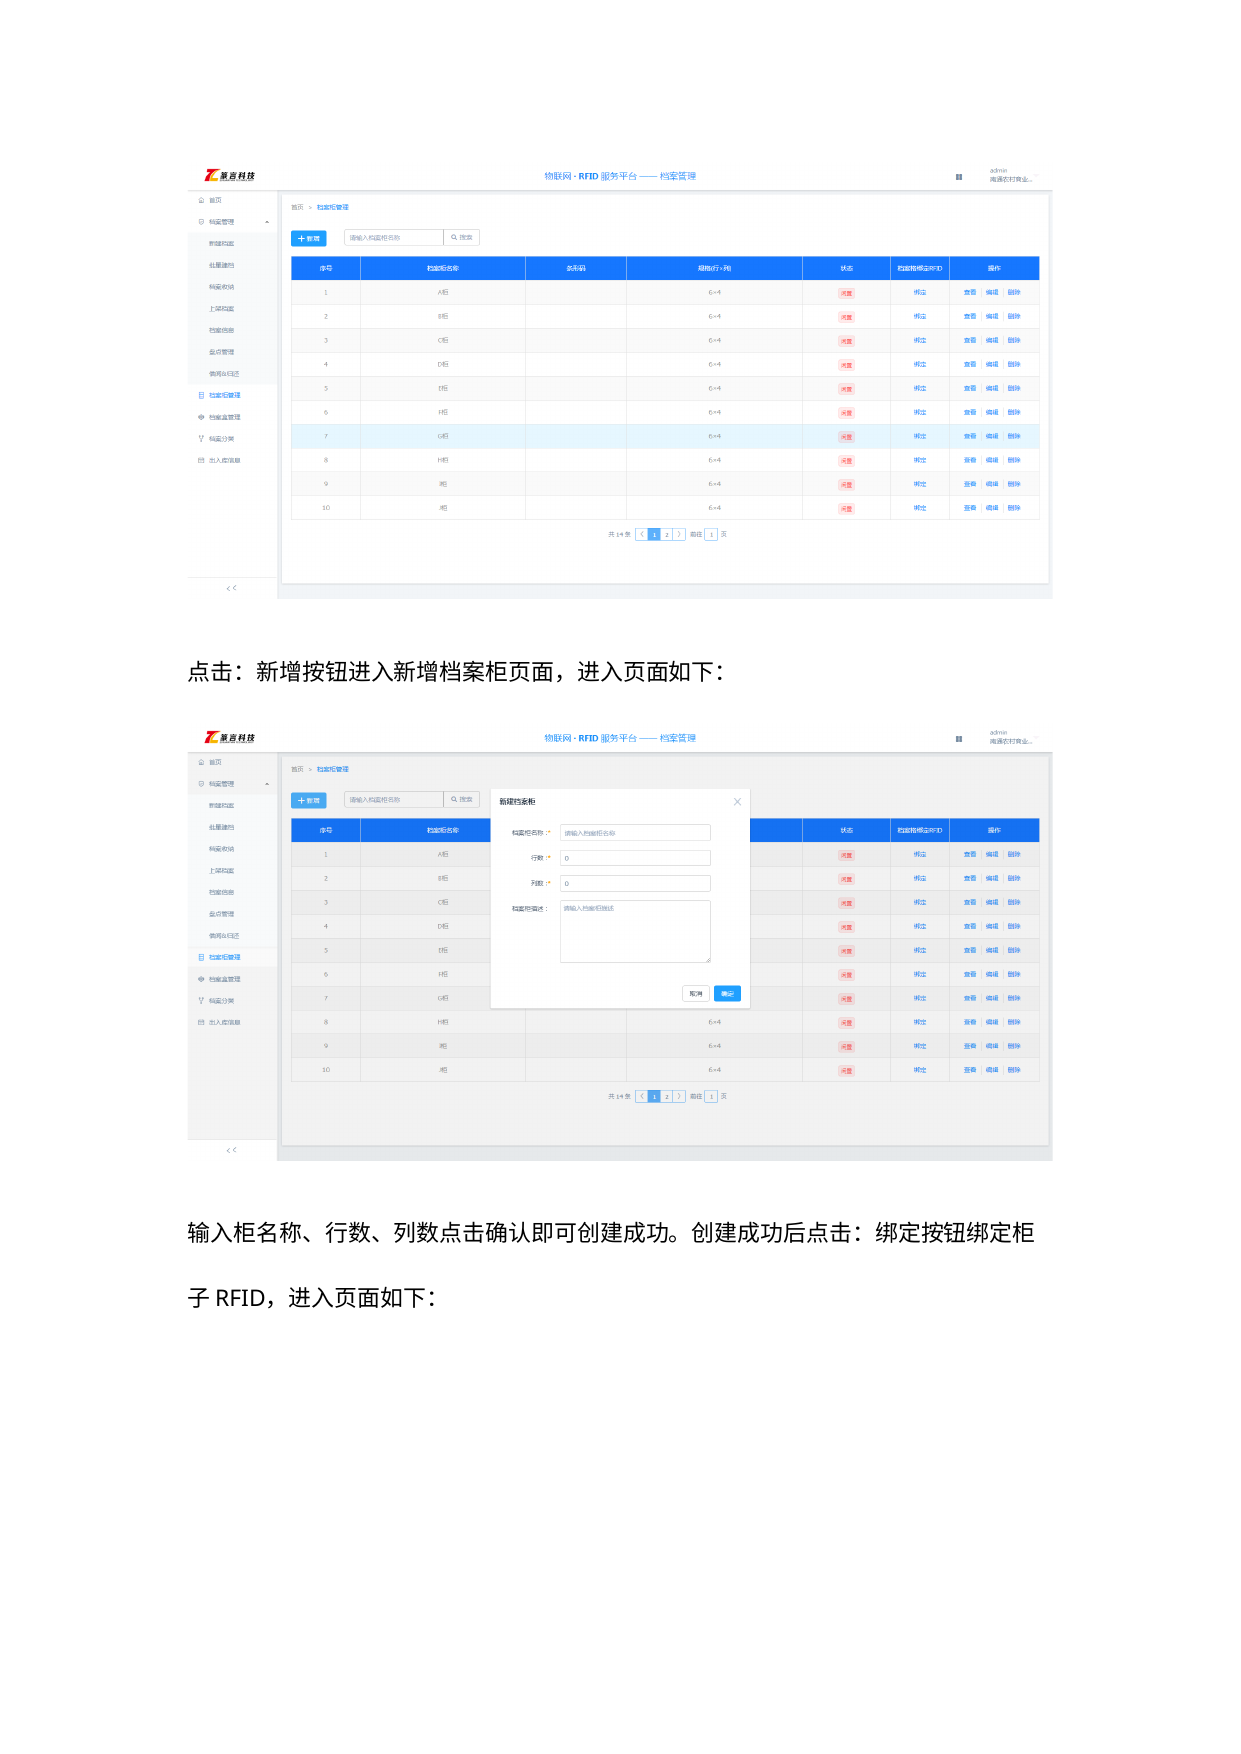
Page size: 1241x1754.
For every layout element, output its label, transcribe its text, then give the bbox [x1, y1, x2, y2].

text 输入柜名称、行数、列数点击确认即可创建成功。创建成功后点击：绑定按钮绑定柜子RFID，进入页面如下： [187, 1199, 1053, 1329]
picture [187, 162, 1053, 599]
picture [187, 723, 1053, 1161]
text 点击：新增按钮进入新增档案柜页面，进入页面如下： [187, 638, 1053, 703]
